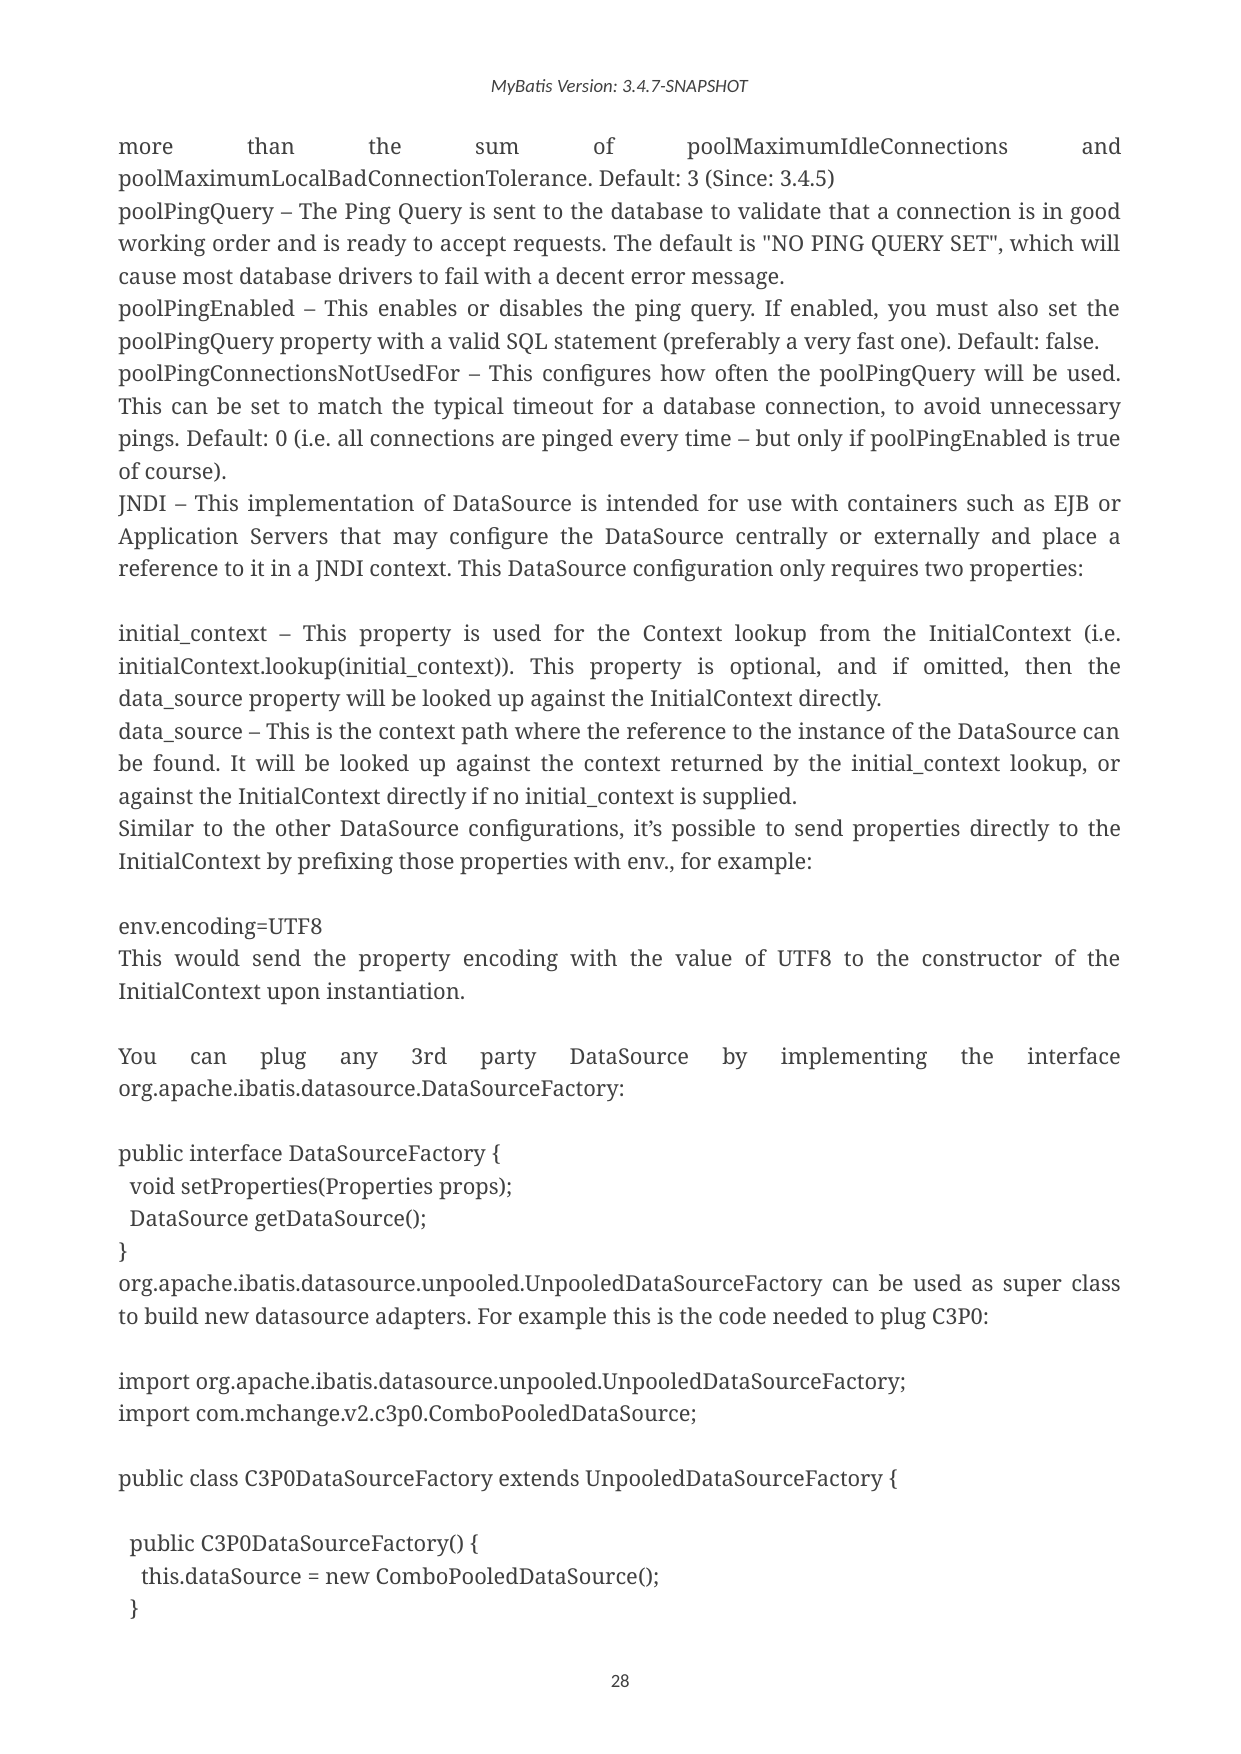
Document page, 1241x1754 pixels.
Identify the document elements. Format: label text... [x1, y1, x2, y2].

text org.apache.ibatis.datasource.unpooled.UnpooledDataSourceFactory can be used as super class to build new datasource adapters. For example this is the code needed to plug C3P0: [118, 1267, 1122, 1332]
text import com.mchange.v2.c3p0.ComboPooledDataSource; [118, 1397, 1122, 1429]
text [118, 129, 1122, 194]
text } [118, 1234, 1122, 1267]
text Similar to the other DataSource configurations, it’s possible to send properties directly to the InitialContext by prefixing those properties with env., for example: [118, 812, 1122, 877]
text poolPingEnabled – This enables or disables the ping query. If enabled, you must also set the poolPingQuery property with a valid SQL statement (preferably a very fast one). Default: false. [118, 292, 1122, 357]
text public interface DataSourceFactory { [118, 1137, 1122, 1169]
text import org.apache.ibatis.datasource.unpooled.UnpooledDataSourceFactory; [118, 1364, 1122, 1397]
text You can plug any 3rd party DataSource by implementing the interface org.apache.ibatis.datasource.DataSourceFactory: [118, 1039, 1122, 1104]
text poolPingQuery – The Ping Query is sent to the database to validate that a connection is in good working order and is ready to accept requests. The default is "NO PING QUERY SET", which will cause most database drivers to fail with a decent error message. [118, 194, 1122, 292]
text public class C3P0DataSourceFactory extends UnpooledDataSourceFactory { [118, 1462, 1122, 1494]
text public C3P0DataSourceFactory() { [118, 1527, 1122, 1559]
text JNDI – This implementation of DataSource is intended for use with containers such as EJB or Application Servers that may configure the DataSource centrally or externally and place a reference to it in a JNDI context. This DataSource configuration only requires two properties: [118, 487, 1122, 584]
text DataSource getDataSource(); [118, 1202, 1122, 1234]
text } [118, 1592, 1122, 1624]
text This would send the property encoding with the value of UTF8 to the constructor of the InitialContext upon instantiation. [118, 942, 1122, 1007]
text data_source – This is the context path where the reference to the instance of the DataSource can be found. It will be looked up against the context returned by the initial_context lookup, or against the InitialContext directly if no initial_context is supplied. [118, 714, 1122, 812]
text void setProperties(Properties props); [118, 1169, 1122, 1202]
text initial_context – This property is used for the Context lookup from the InitialContext (i.e. initialContext.lookup(initial_context)). This property is optional, and if omitted, then the data_source property will be looked up against the InitialContext directly. [118, 617, 1122, 714]
text poolPingConnectionsNotUsedFor – This configures how often the poolPingQuery will be used. This can be set to match the typical timeout for a database connection, to avoid unnecessary pings. Default: 0 (i.e. all connections are pinged every time – but only if poolPingEnabled is true of course). [118, 357, 1122, 487]
text env.encoding=UTF8 [118, 909, 1122, 942]
text this.dataSource = new ComboPooledDataSource(); [118, 1559, 1122, 1592]
